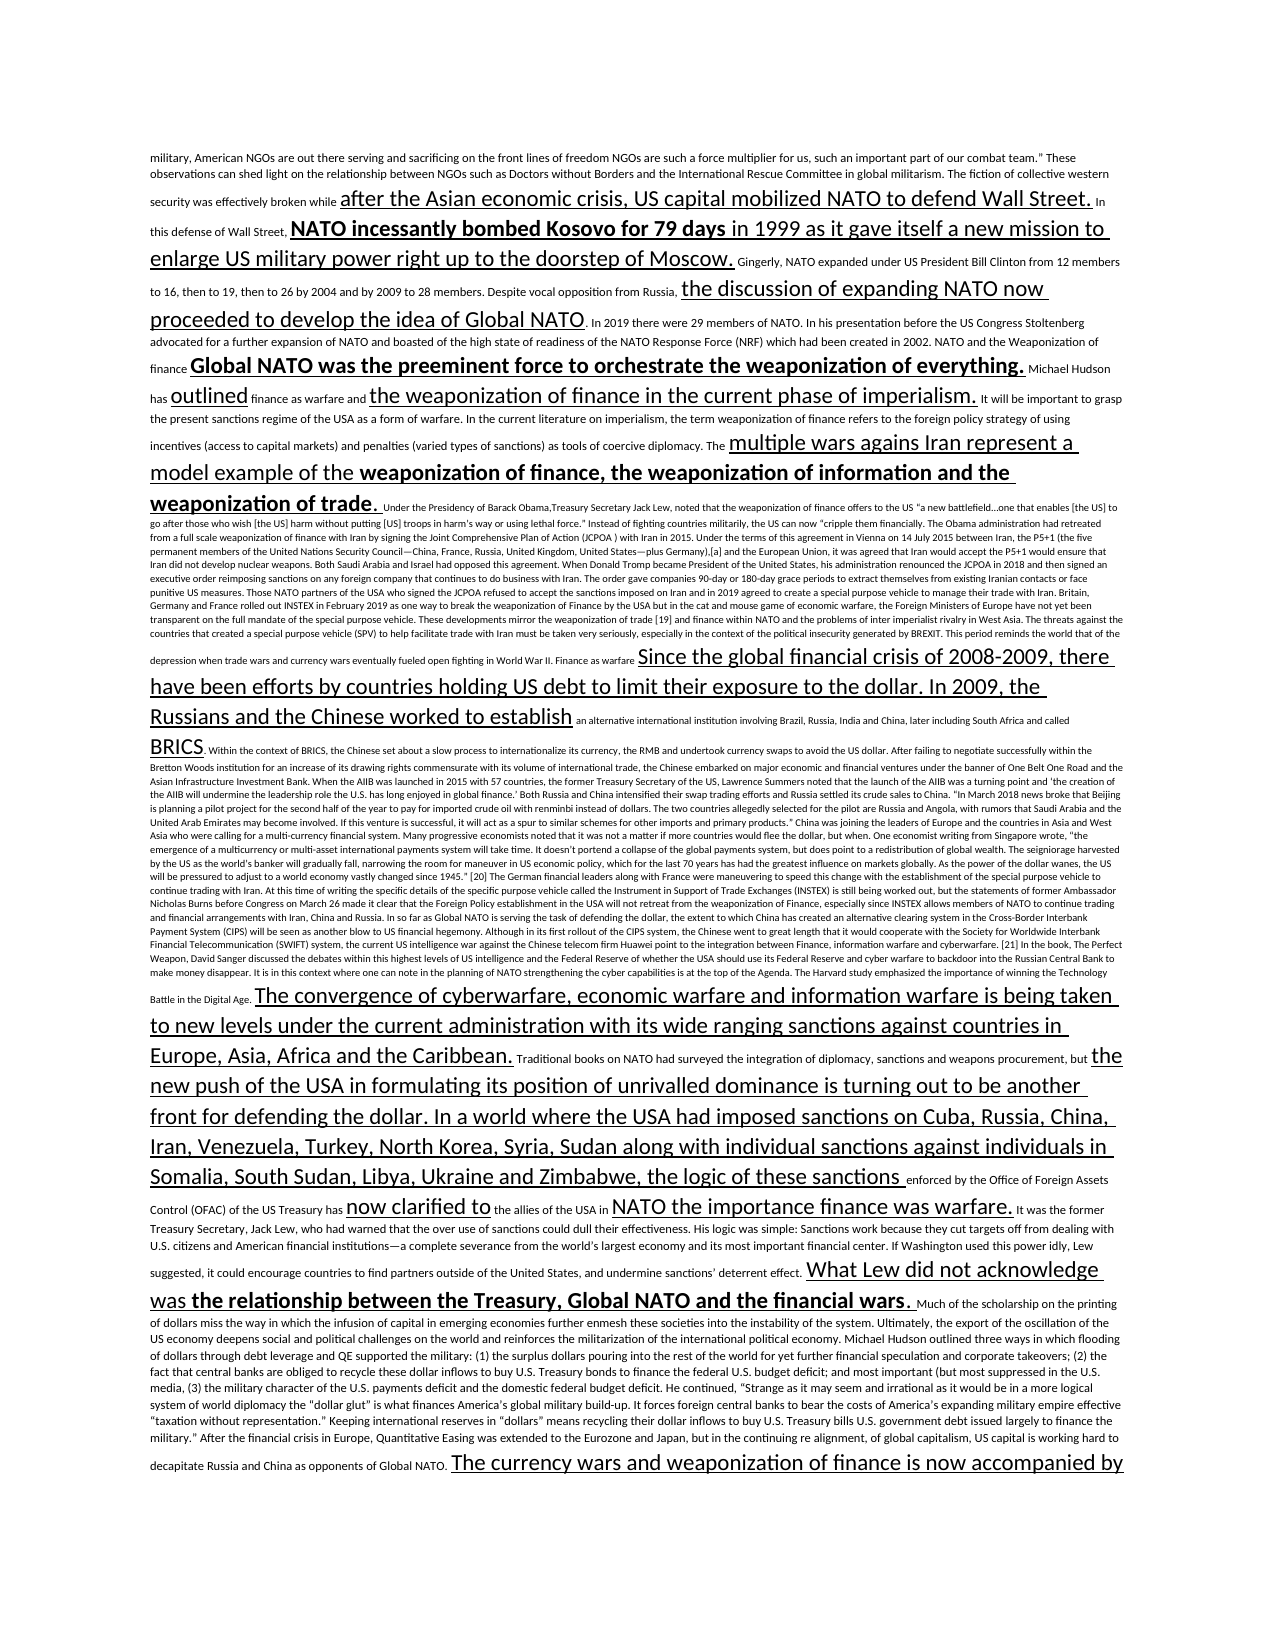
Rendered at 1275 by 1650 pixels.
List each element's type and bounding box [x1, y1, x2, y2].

text [150, 150, 1125, 1476]
